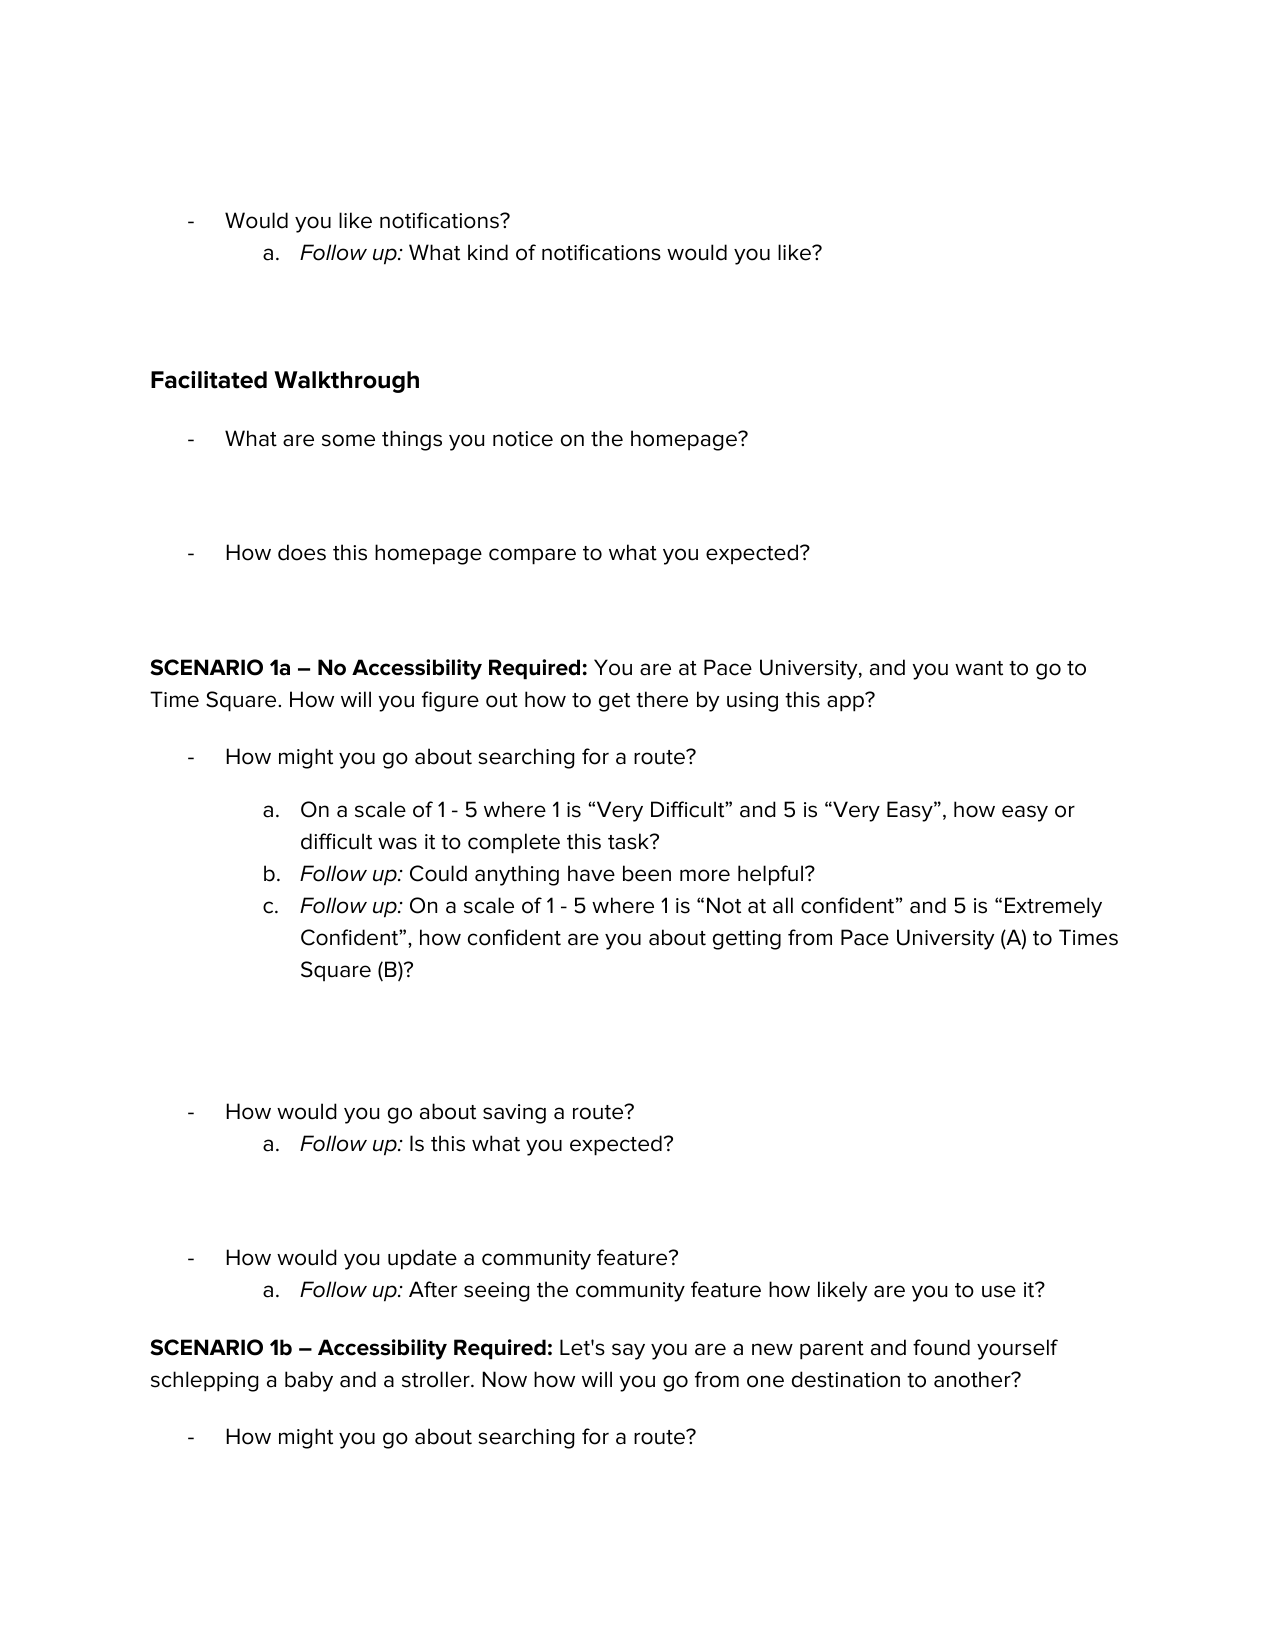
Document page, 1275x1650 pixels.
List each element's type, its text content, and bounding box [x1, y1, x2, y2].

list Follow up: What kind of notifications would you like? [262, 239, 1125, 267]
list Follow up: Is this what you expected? [262, 1131, 1125, 1158]
text SCENARIO 1b – Accessibility Required: Let's say you are a new parent and found yourself schlepping a baby and a stroller. Now how will you go from one destination to another? [150, 1334, 1125, 1394]
list Follow up: After seeing the community feature how likely are you to use it? [262, 1277, 1125, 1305]
subtitle Facilitated Walkthrough [150, 366, 1125, 396]
list How would you go about saving a route? [187, 1098, 1125, 1126]
list Would you like notifications? [187, 207, 1125, 235]
list On a scale of 1 - 5 where 1 is “Very Difficult” and 5 is “Very Easy”, how easy or difficult was it to complete this task? [262, 796, 1125, 856]
list How would you update a community feature? [187, 1245, 1125, 1273]
list How might you go about searching for a route? [187, 743, 1125, 771]
list What are some things you notice on the homepage? [187, 426, 1125, 453]
text SCENARIO 1a – No Accessibility Required: You are at Pace University, and you want to go to Time Square. How will you figure out how to get there by using this app? [150, 654, 1125, 714]
list Follow up: On a scale of 1 - 5 where 1 is “Not at all confident” and 5 is “Extremely Confident”, how confident are you about getting from Pace University (A) to Times Square (B)? [262, 892, 1125, 984]
list Follow up: Could anything have been more helpful? [262, 860, 1125, 888]
list How does this homepage compare to what you expected? [187, 540, 1125, 568]
list How might you go about searching for a route? [187, 1423, 1125, 1451]
